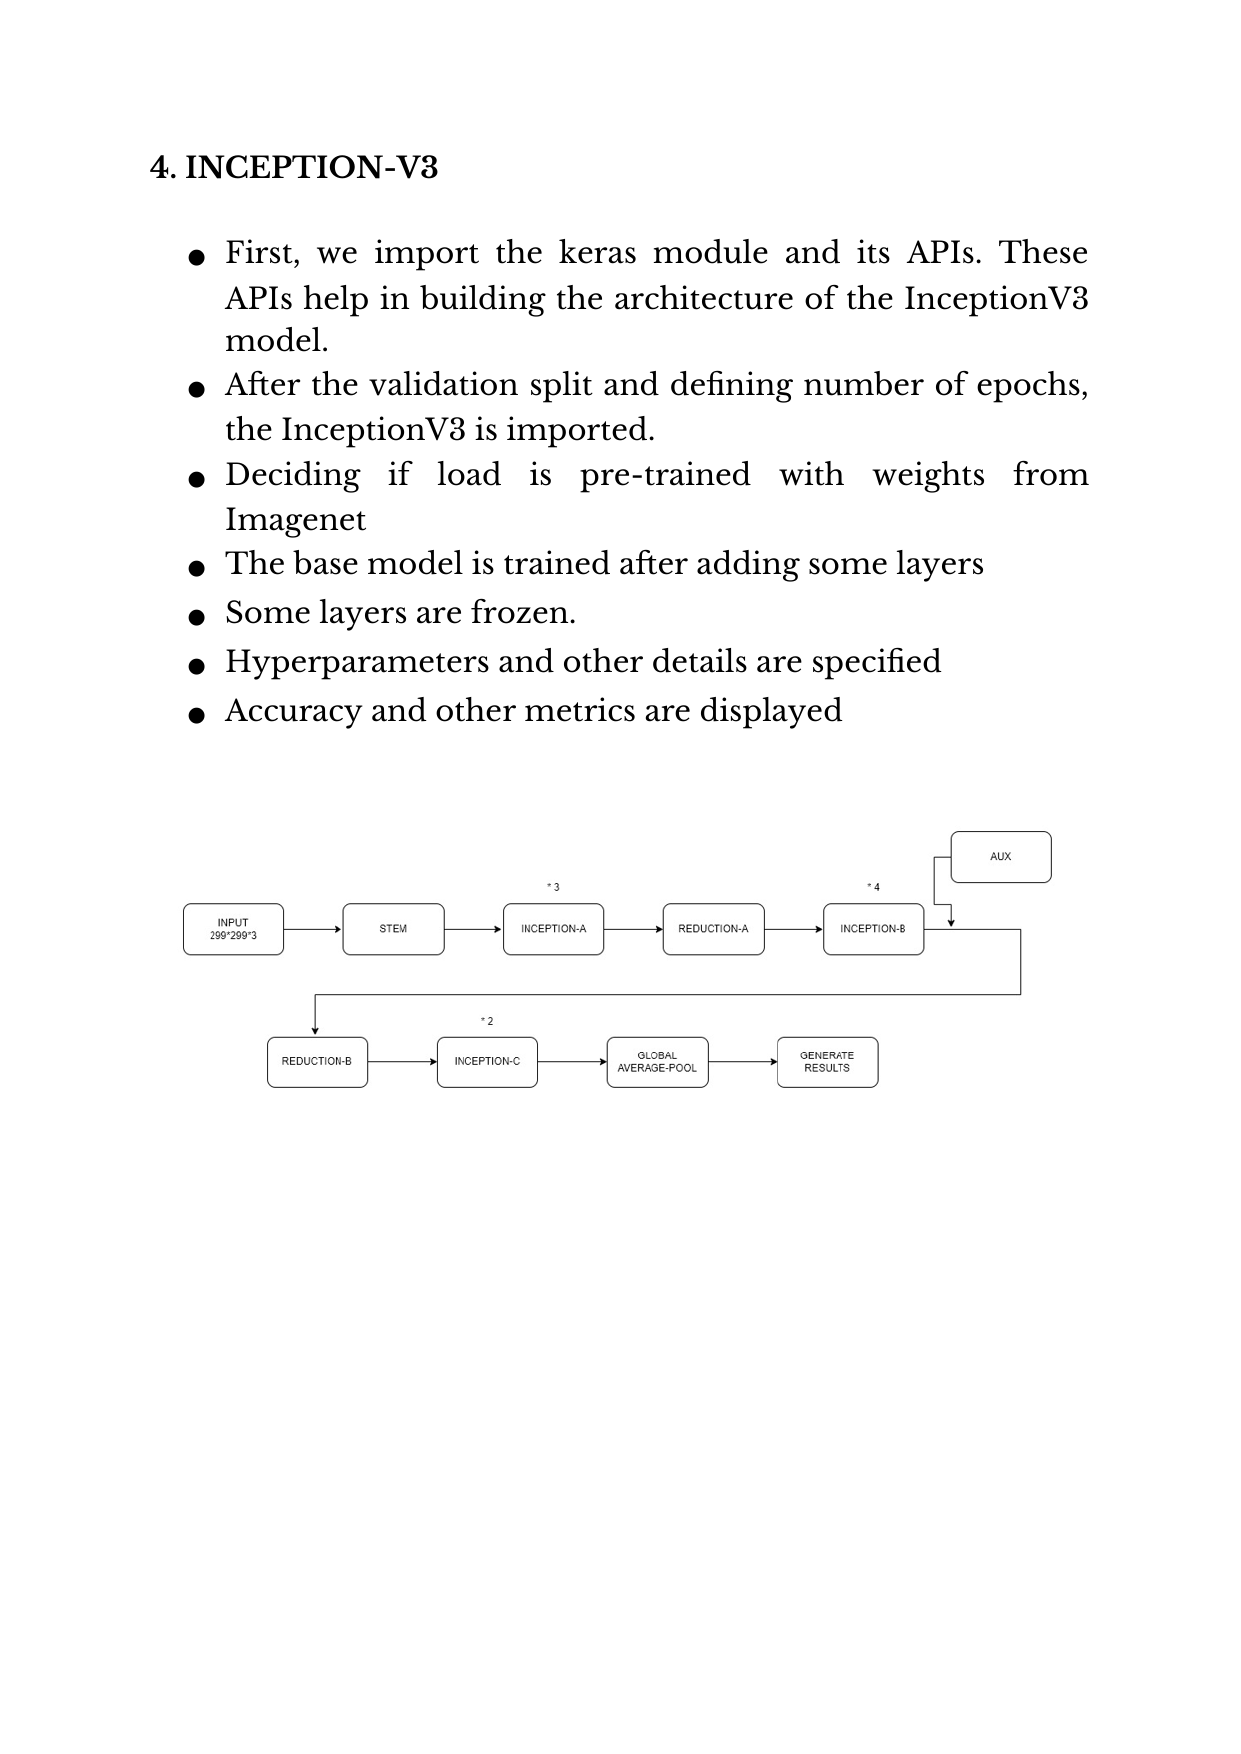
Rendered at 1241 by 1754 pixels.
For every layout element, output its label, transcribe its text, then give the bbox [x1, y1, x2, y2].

list Deciding if load is pre-trained with weights from Imagenet [187, 454, 1090, 538]
list First, we import the keras module and its APIs. These APIs help in building the architecture of the InceptionV3 model. [187, 233, 1090, 359]
text 4. INCEPTION-V3 [150, 150, 1090, 186]
list Accuracy and other metrics are displayed [187, 691, 1090, 734]
picture [150, 823, 1091, 1131]
list Some layers are frozen. [187, 593, 1090, 636]
list After the validation split and defining number of epochs, the InceptionV3 is imported. [187, 364, 1090, 449]
list The base model is trained after adding some layers [187, 544, 1090, 586]
list Hyperparameters and other details are specified [187, 642, 1090, 684]
